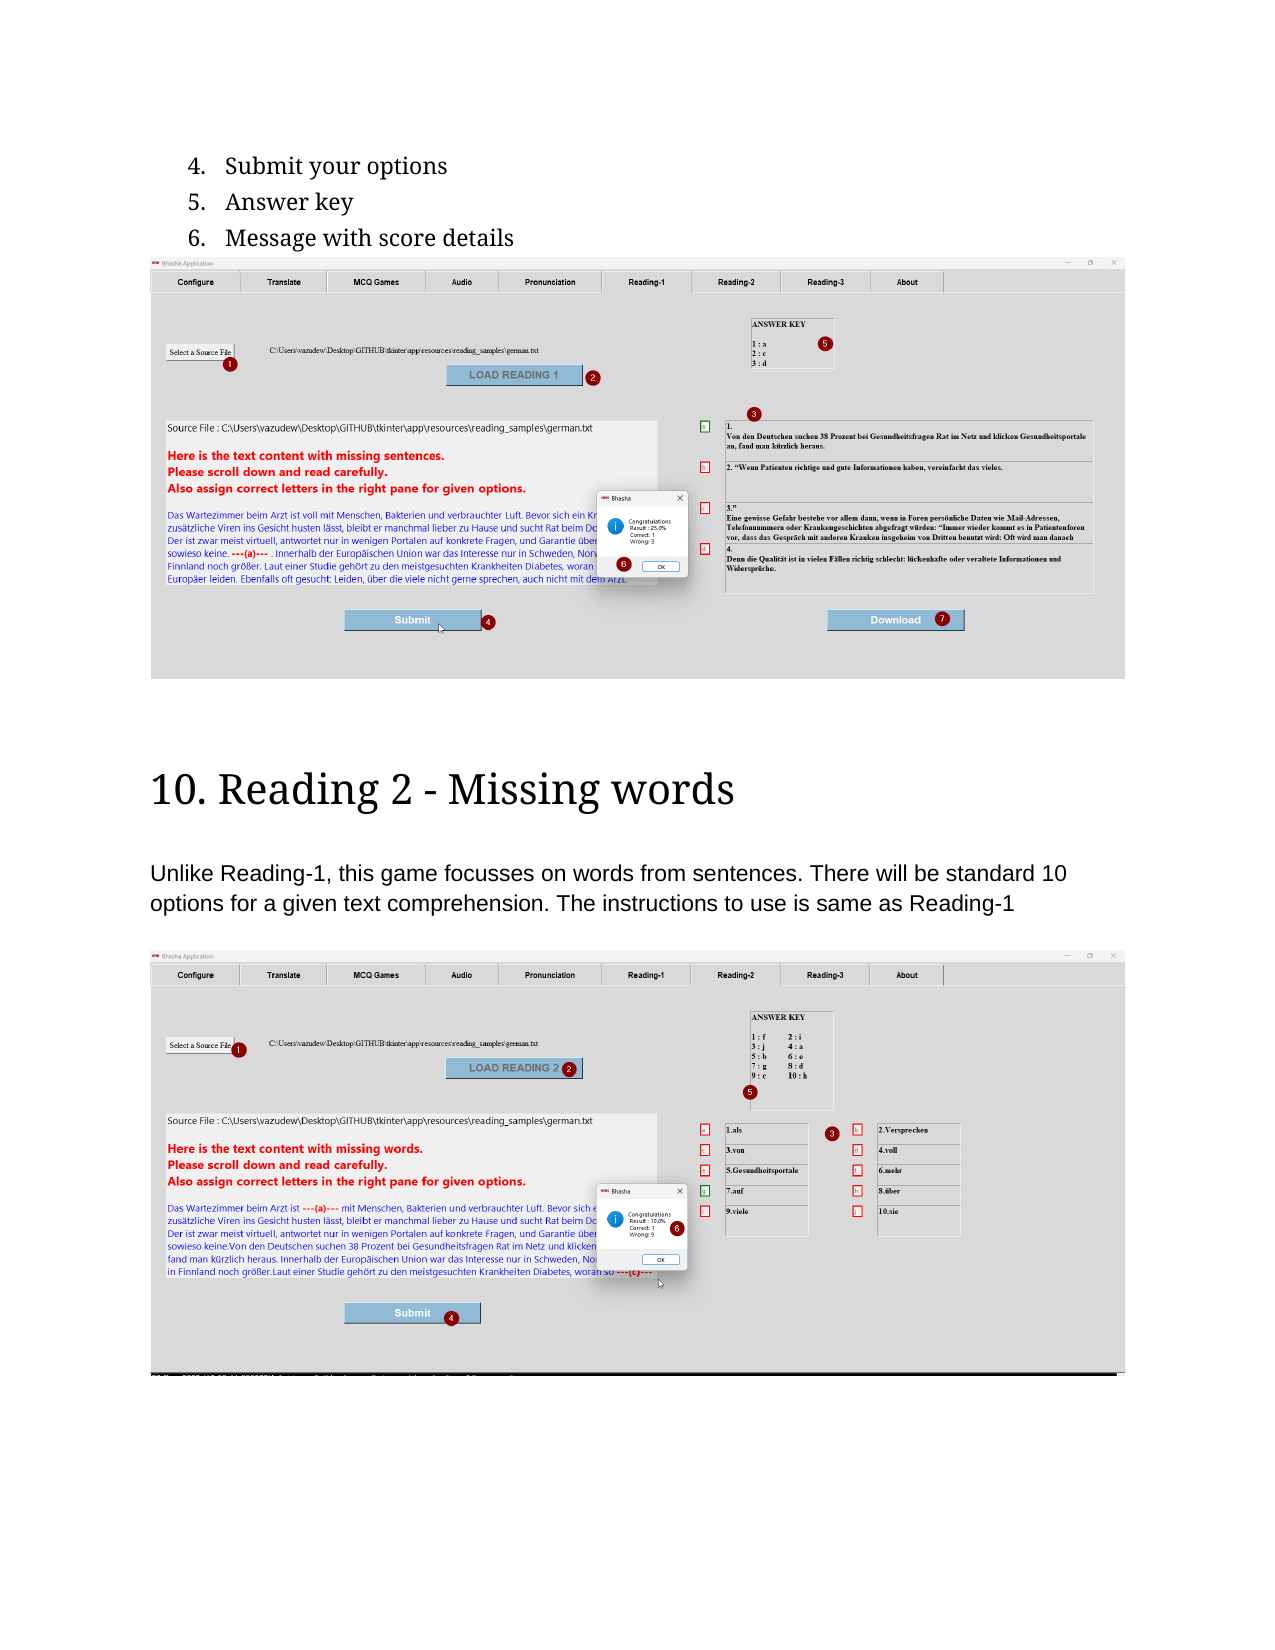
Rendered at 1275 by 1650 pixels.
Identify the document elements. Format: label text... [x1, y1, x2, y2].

subtitle 10. Reading 2 - Missing words [150, 760, 1125, 817]
list Answer key [187, 186, 1125, 217]
picture [150, 950, 1125, 1376]
list Message with score details [187, 222, 1125, 253]
list Submit your options [187, 150, 1125, 181]
text Unlike Reading-1, this game focusses on words from sentences. There will be standard 10 options for a given text comprehension. The instructions to use is same as Reading-1 [150, 859, 1125, 916]
picture [150, 257, 1125, 679]
